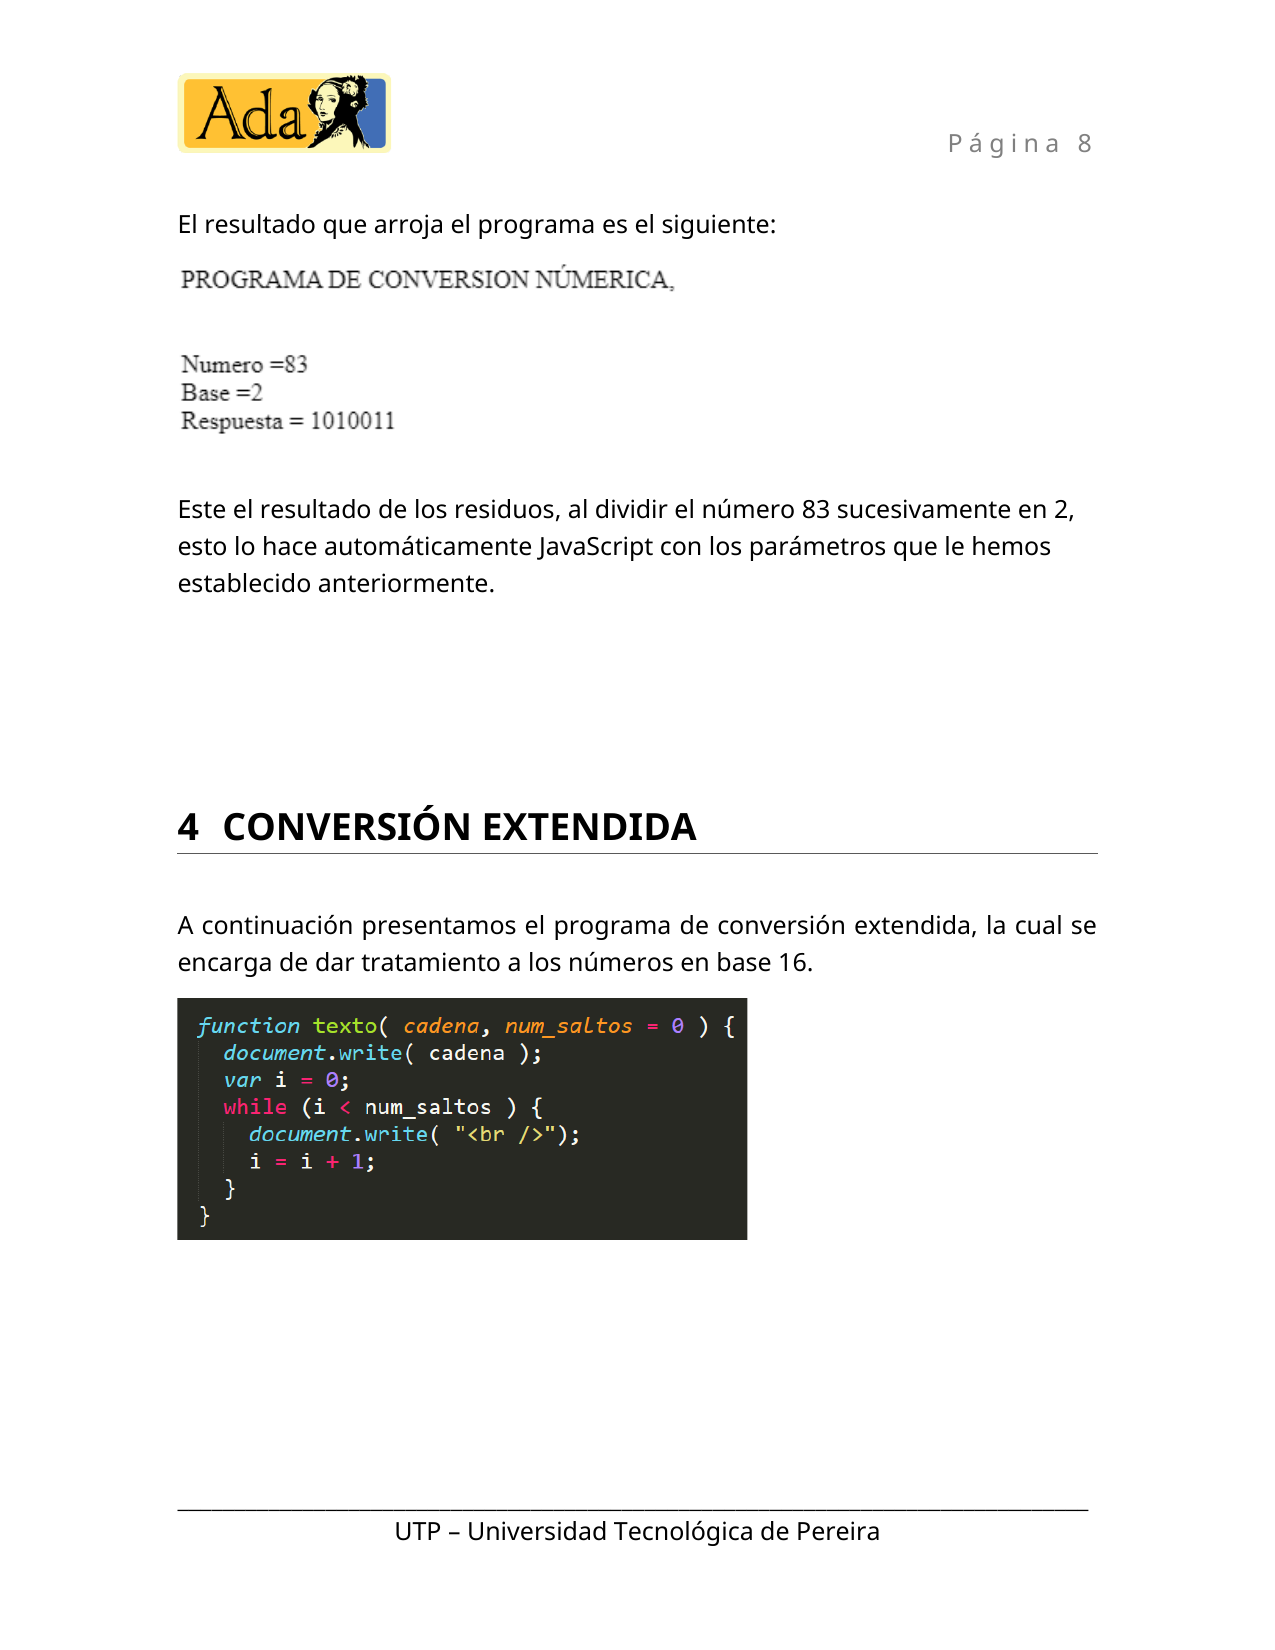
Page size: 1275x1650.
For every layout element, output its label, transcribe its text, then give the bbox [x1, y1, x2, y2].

text A continuación presentamos el programa de conversión extendida, la cual se encarga de dar tratamiento a los números en base 16. [177, 908, 1098, 979]
picture [177, 73, 392, 153]
subtitle CONVERSIÓN EXTENDIDA [177, 800, 1098, 853]
picture [177, 998, 748, 1240]
text Este el resultado de los residuos, al dividir el número 83 sucesivamente en 2, esto lo hace automáticamente JavaScript con los parámetros que le hemos establecido anteriormente. [177, 492, 1098, 599]
picture [177, 260, 914, 473]
text El resultado que arroja el programa es el siguiente: [177, 207, 1098, 241]
